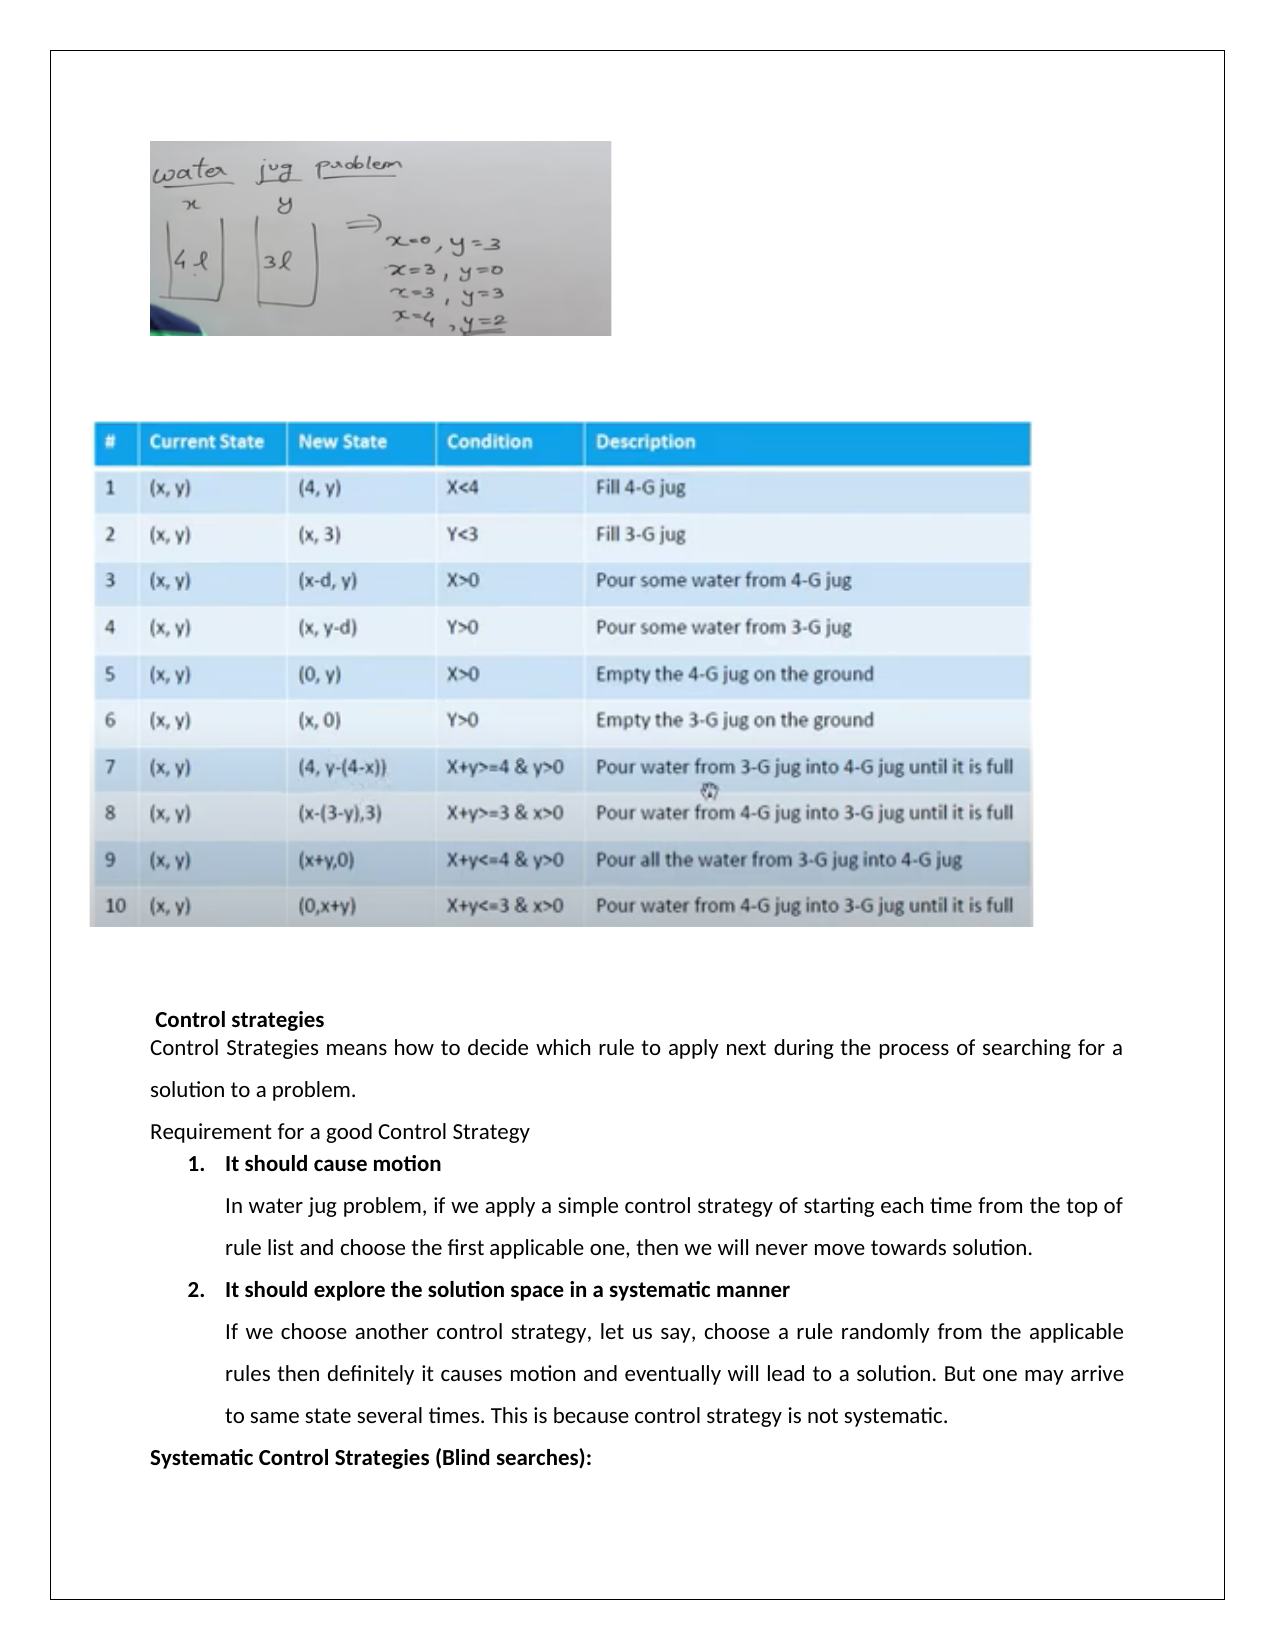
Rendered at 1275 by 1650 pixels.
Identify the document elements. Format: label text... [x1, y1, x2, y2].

text In water jug problem, if we apply a simple control strategy of starting each time from the top of rule list and choose the first applicable one, then we will never move towards solution. [225, 1191, 1125, 1261]
picture [150, 141, 612, 336]
text Requirement for a good Control Strategy [150, 1117, 1210, 1145]
subtitle Control strategies [155, 1005, 1210, 1033]
text If we choose another control strategy, let us say, choose a rule randomly from the applicable rules then definitely it causes motion and eventually will lead to a solution. But one may arrive to same state several times. This is because control strategy is not systematic. [225, 1317, 1125, 1429]
picture [89, 420, 1034, 927]
subtitle It should cause motion [187, 1149, 1210, 1177]
text Control Strategies means how to decide which rule to apply next during the process of searching for a solution to a problem. [150, 1033, 1136, 1103]
subtitle Systematic Control Strategies (Blind searches): [150, 1443, 1210, 1471]
subtitle It should explore the solution space in a systematic manner [187, 1275, 1210, 1303]
